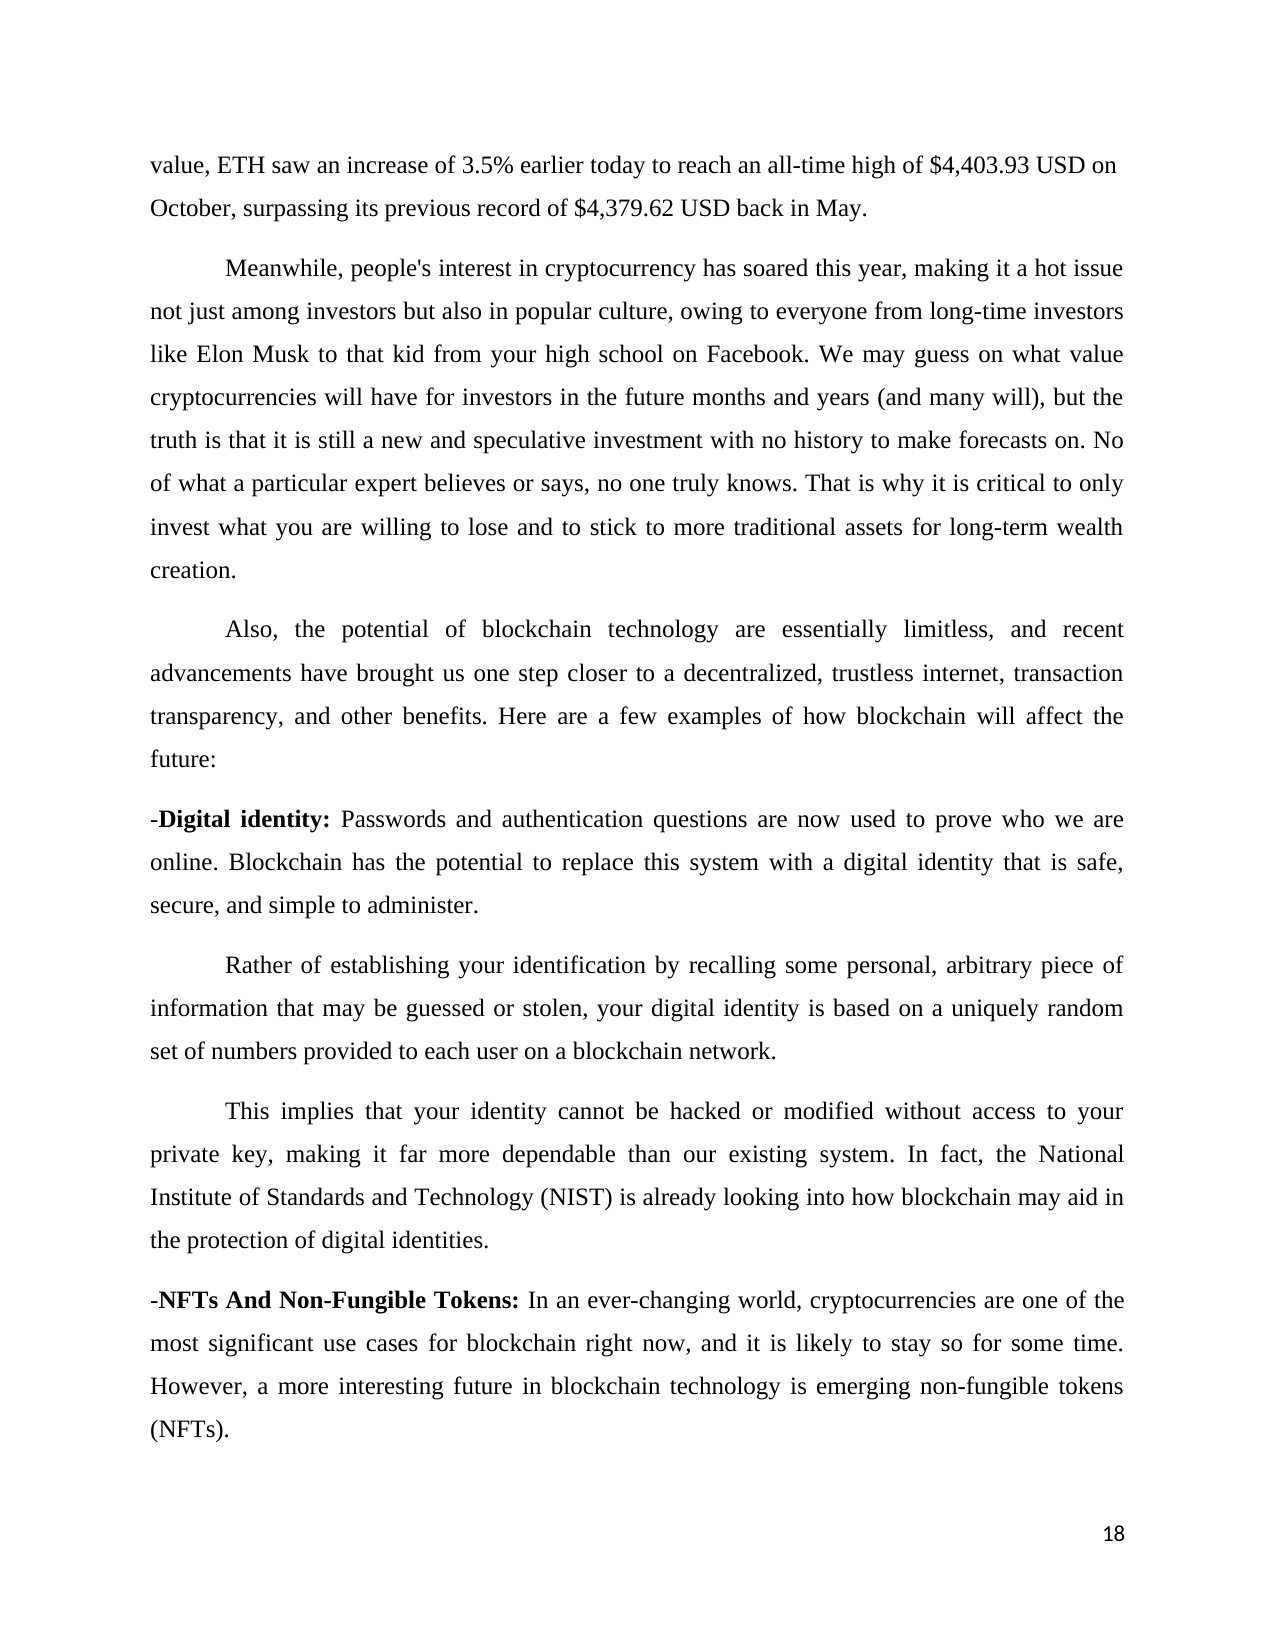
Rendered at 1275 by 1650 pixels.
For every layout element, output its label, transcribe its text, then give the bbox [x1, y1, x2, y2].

text Also, the potential of blockchain technology are essentially limitless, and recent advancements have brought us one step closer to a decentralized, trustless internet, transaction transparency, and other benefits. Here are a few examples of how blockchain will affect the future: [150, 614, 1125, 773]
text -NFTs And Non-Fungible Tokens: In an ever-changing world, cryptocurrencies are one of the most significant use cases for blockchain right now, and it is likely to stay so for some time. However, a more interesting future in blockchain technology is emerging non-fungible tokens (NFTs). [150, 1285, 1125, 1443]
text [150, 150, 1125, 222]
text This implies that your identity cannot be hacked or modified without access to your private key, making it far more dependable than our existing system. In fact, the National Institute of Standards and Technology (NIST) is already looking into how blockchain may aid in the protection of digital identities. [150, 1096, 1125, 1254]
text Rather of establishing your identification by recalling some personal, arbitrary piece of information that may be guessed or stolen, your digital identity is based on a uniquely random set of numbers provided to each user on a blockchain network. [150, 950, 1125, 1065]
text -Digital identity: Passwords and authentication questions are now used to prove who we are online. Blockchain has the potential to replace this system with a digital identity that is safe, secure, and simple to administer. [150, 804, 1125, 919]
text Meanwhile, people's interest in cryptocurrency has soared this year, making it a hot issue not just among investors but also in popular culture, owing to everyone from long-time investors like Elon Musk to that kid from your high school on Facebook. We may guess on what value cryptocurrencies will have for investors in the future months and years (and many will), but the truth is that it is still a new and speculative investment with no history to make forecasts on. No of what a particular expert believes or says, no one truly knows. That is why it is critical to only invest what you are willing to lose and to stick to more traditional assets for long-term wealth creation. [150, 253, 1125, 583]
